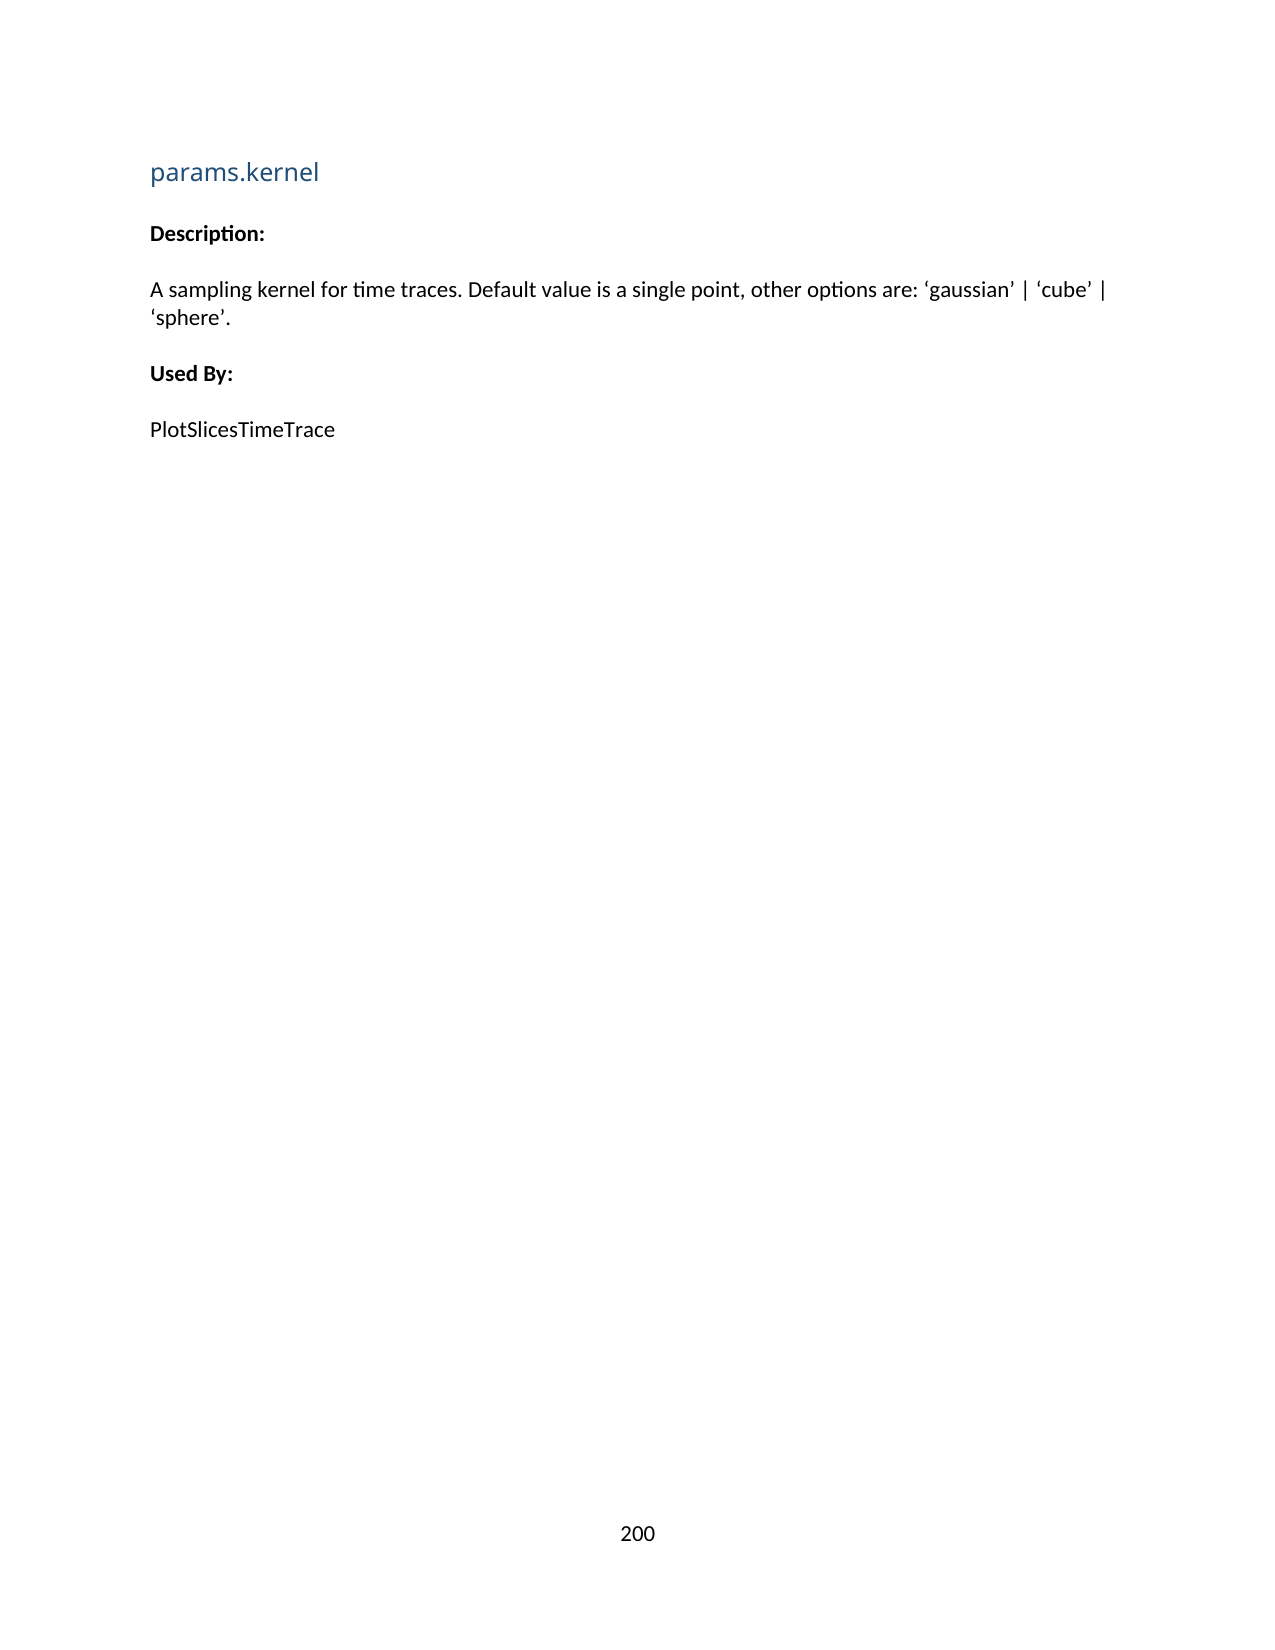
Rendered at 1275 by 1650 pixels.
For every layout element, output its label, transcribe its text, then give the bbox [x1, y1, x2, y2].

text params.kernel [150, 154, 1125, 188]
text Used By: PlotSlicesTimeTrace [150, 359, 1125, 443]
text A sampling kernel for time traces. Default value is a single point, other options are: ‘gaussian’ | ‘cube’ | ‘sphere’. [150, 275, 1125, 331]
text Description: [150, 219, 1125, 247]
